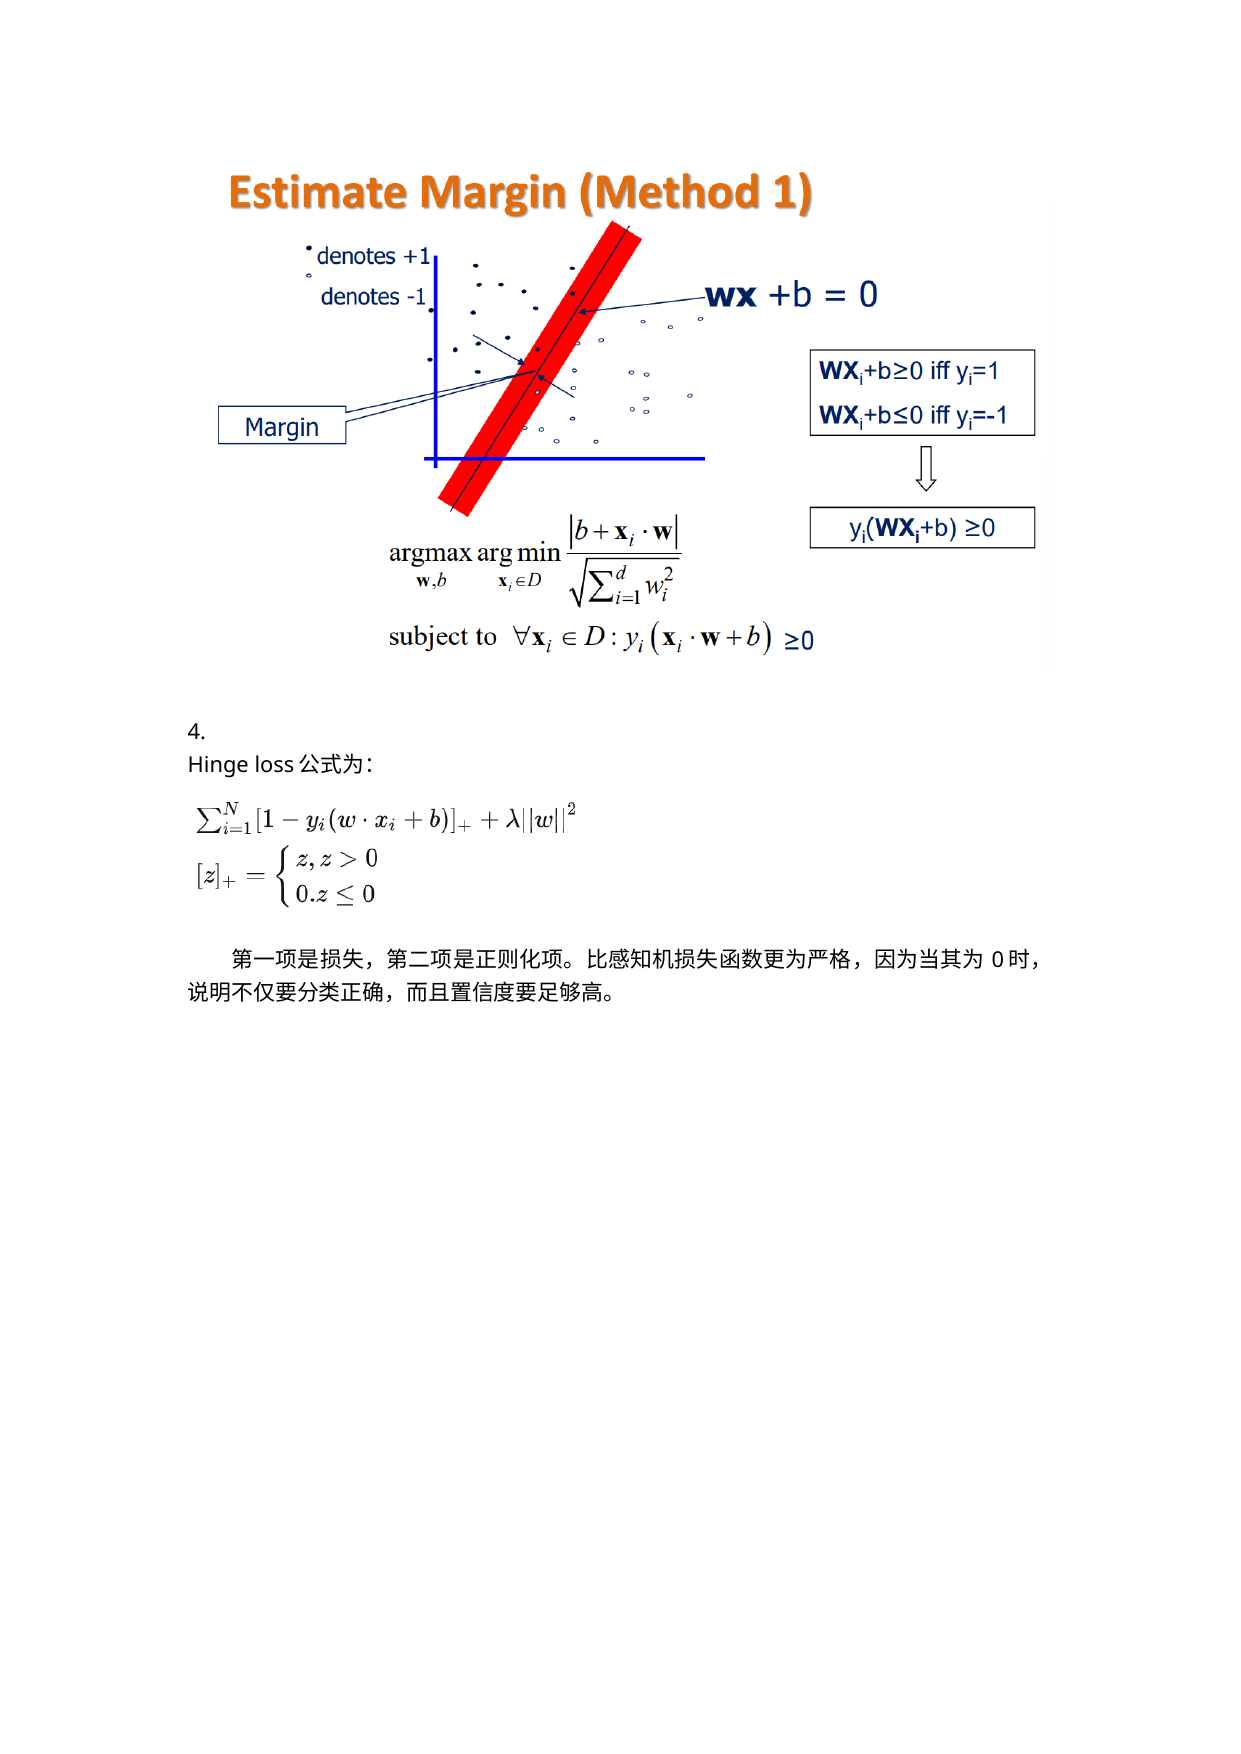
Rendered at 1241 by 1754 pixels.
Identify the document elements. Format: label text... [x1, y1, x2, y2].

text 第一项是损失，第二项是正则化项。比感知机损失函数更为严格，因为当其为0时，说明不仅要分类正确，而且置信度要足够高。 [187, 942, 1053, 1007]
text Hinge loss公式为： [187, 747, 1053, 779]
picture [187, 779, 603, 918]
text 4. [187, 714, 1053, 747]
picture [187, 162, 1053, 673]
